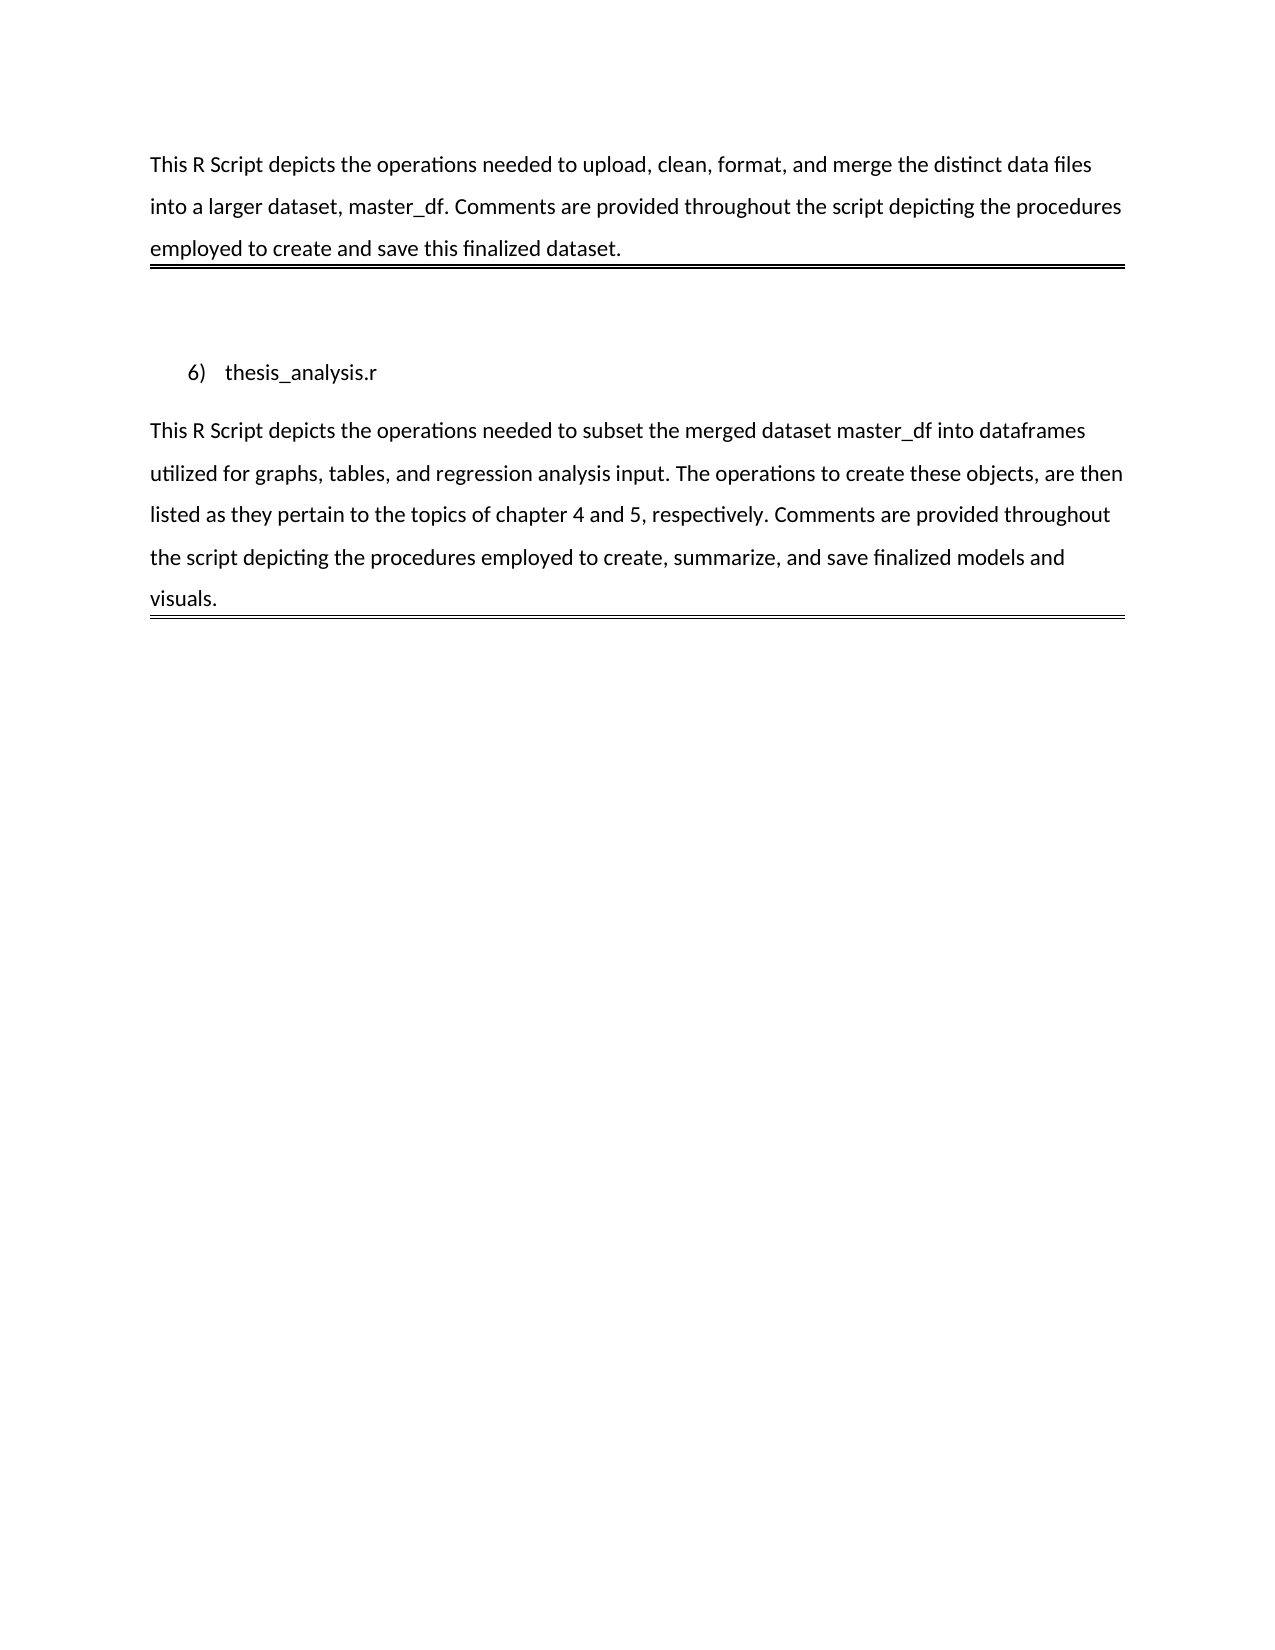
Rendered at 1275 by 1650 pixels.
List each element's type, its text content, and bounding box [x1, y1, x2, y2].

list thesis_analysis.r [187, 358, 1125, 386]
text This R Script depicts the operations needed to upload, clean, format, and merge the distinct data files into a larger dataset, master_df. Comments are provided throughout the script depicting the procedures employed to create and save this finalized dataset. [150, 150, 1125, 264]
text This R Script depicts the operations needed to subset the merged dataset master_df into dataframes utilized for graphs, tables, and regression analysis input. The operations to create these objects, are then listed as they pertain to the topics of chapter 4 and 5, respectively. Comments are provided throughout the script depicting the procedures employed to create, summarize, and save finalized models and visuals. [150, 417, 1125, 615]
